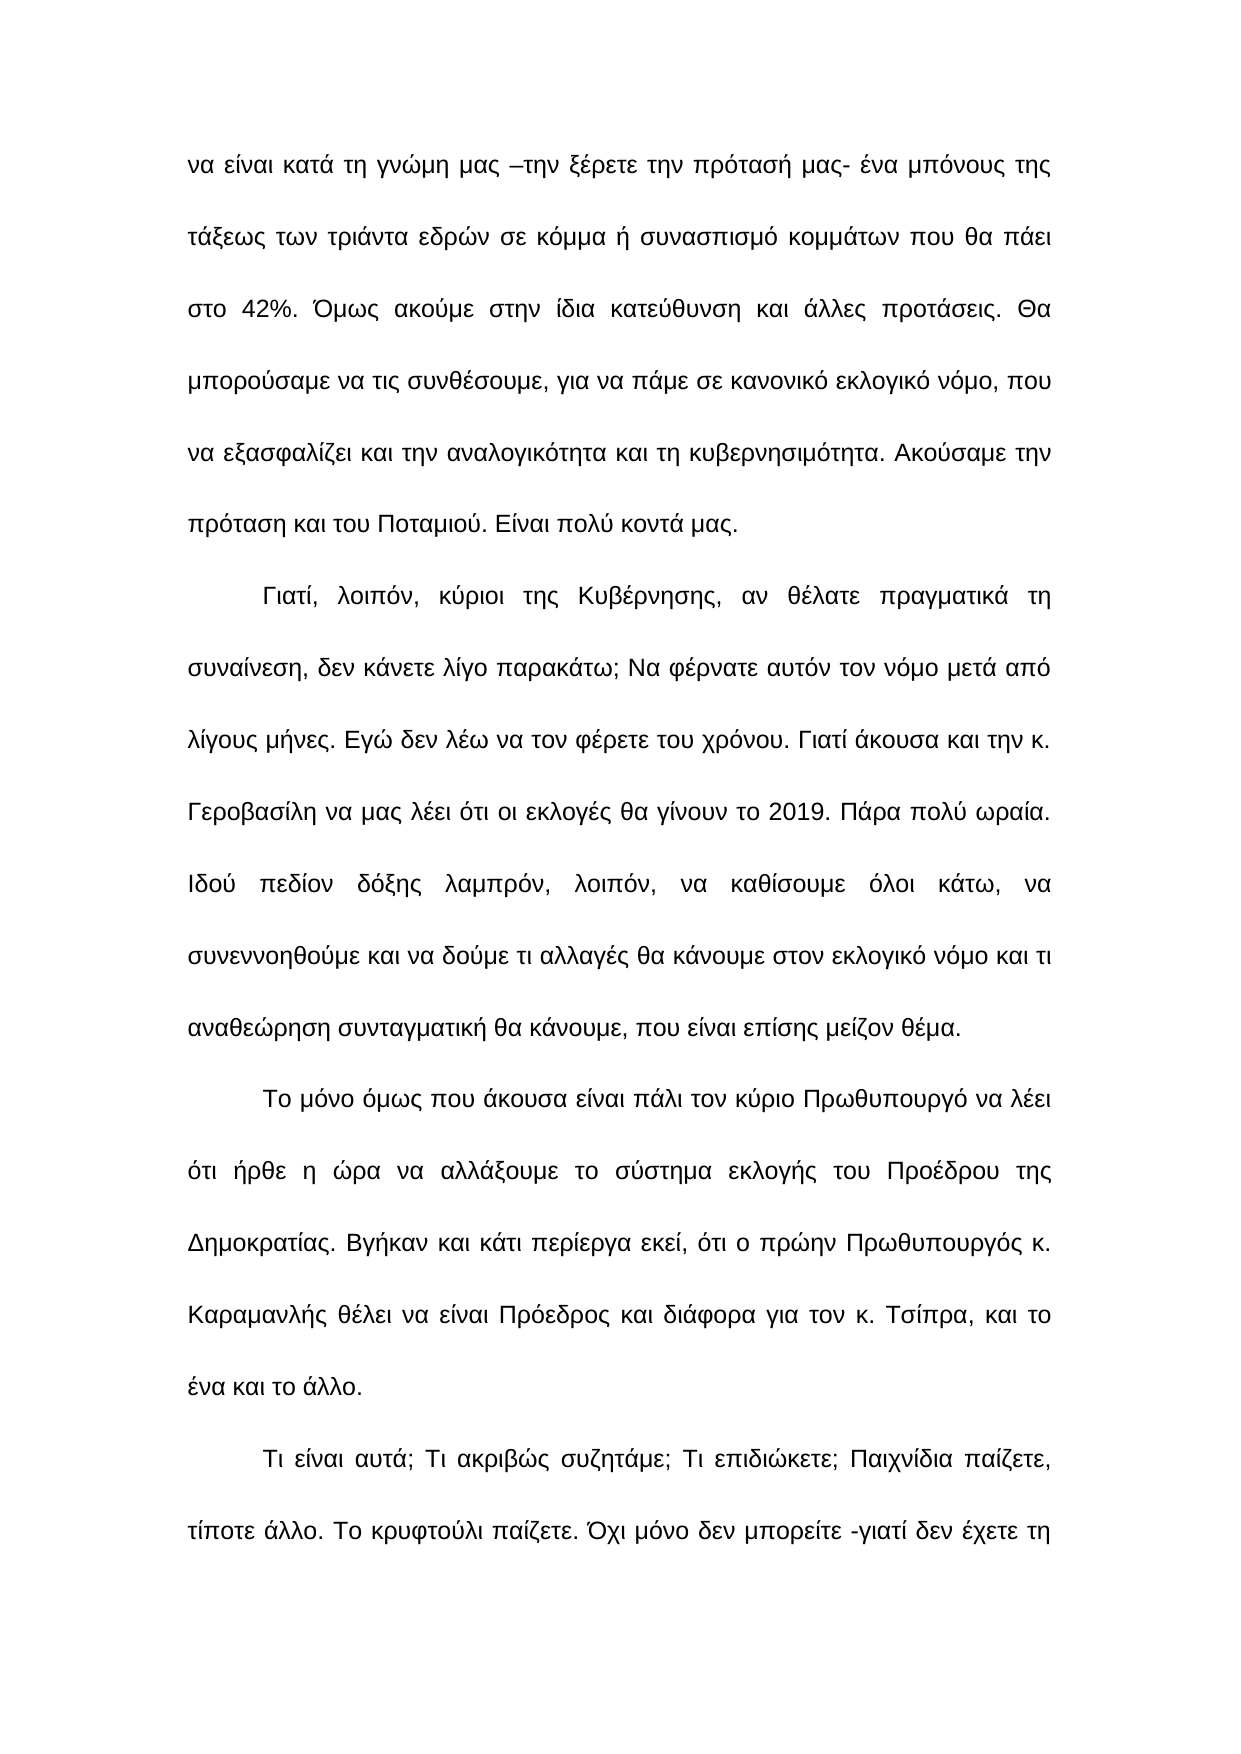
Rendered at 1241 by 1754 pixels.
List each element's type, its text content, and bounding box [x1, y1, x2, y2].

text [187, 150, 1053, 538]
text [187, 1444, 1053, 1544]
text Γιατί, λοιπόν, κύριοι της Κυβέρνησης, αν θέλατε πραγματικά τη συναίνεση, δεν κάνετε λίγο παρακάτω; Να φέρνατε αυτόν τον νόμο μετά από λίγους μήνες. Εγώ δεν λέω να τον φέρετε του χρόνου. Γιατί άκουσα και την κ. Γεροβασίλη να μας λέει ότι οι εκλογές θα γίνουν το 2019. Πάρα πολύ ωραία. Ιδού πεδίον δόξης λαμπρόν, λοιπόν, να καθίσουμε όλοι κάτω, να συνεννοηθούμε και να δούμε τι αλλαγές θα κάνουμε στον εκλογικό νόμο και τι αναθεώρηση συνταγματική θα κάνουμε, που είναι επίσης μείζον θέμα. [187, 581, 1053, 1041]
text Το μόνο όμως που άκουσα είναι πάλι τον κύριο Πρωθυπουργό να λέει ότι ήρθε η ώρα να αλλάξουμε το σύστημα εκλογής του Προέδρου της Δημοκρατίας. Βγήκαν και κάτι περίεργα εκεί, ότι ο πρώην Πρωθυπουργός κ. Καραμανλής θέλει να είναι Πρόεδρος και διάφορα για τον κ. Τσίπρα, και το ένα και το άλλο. [187, 1084, 1053, 1401]
